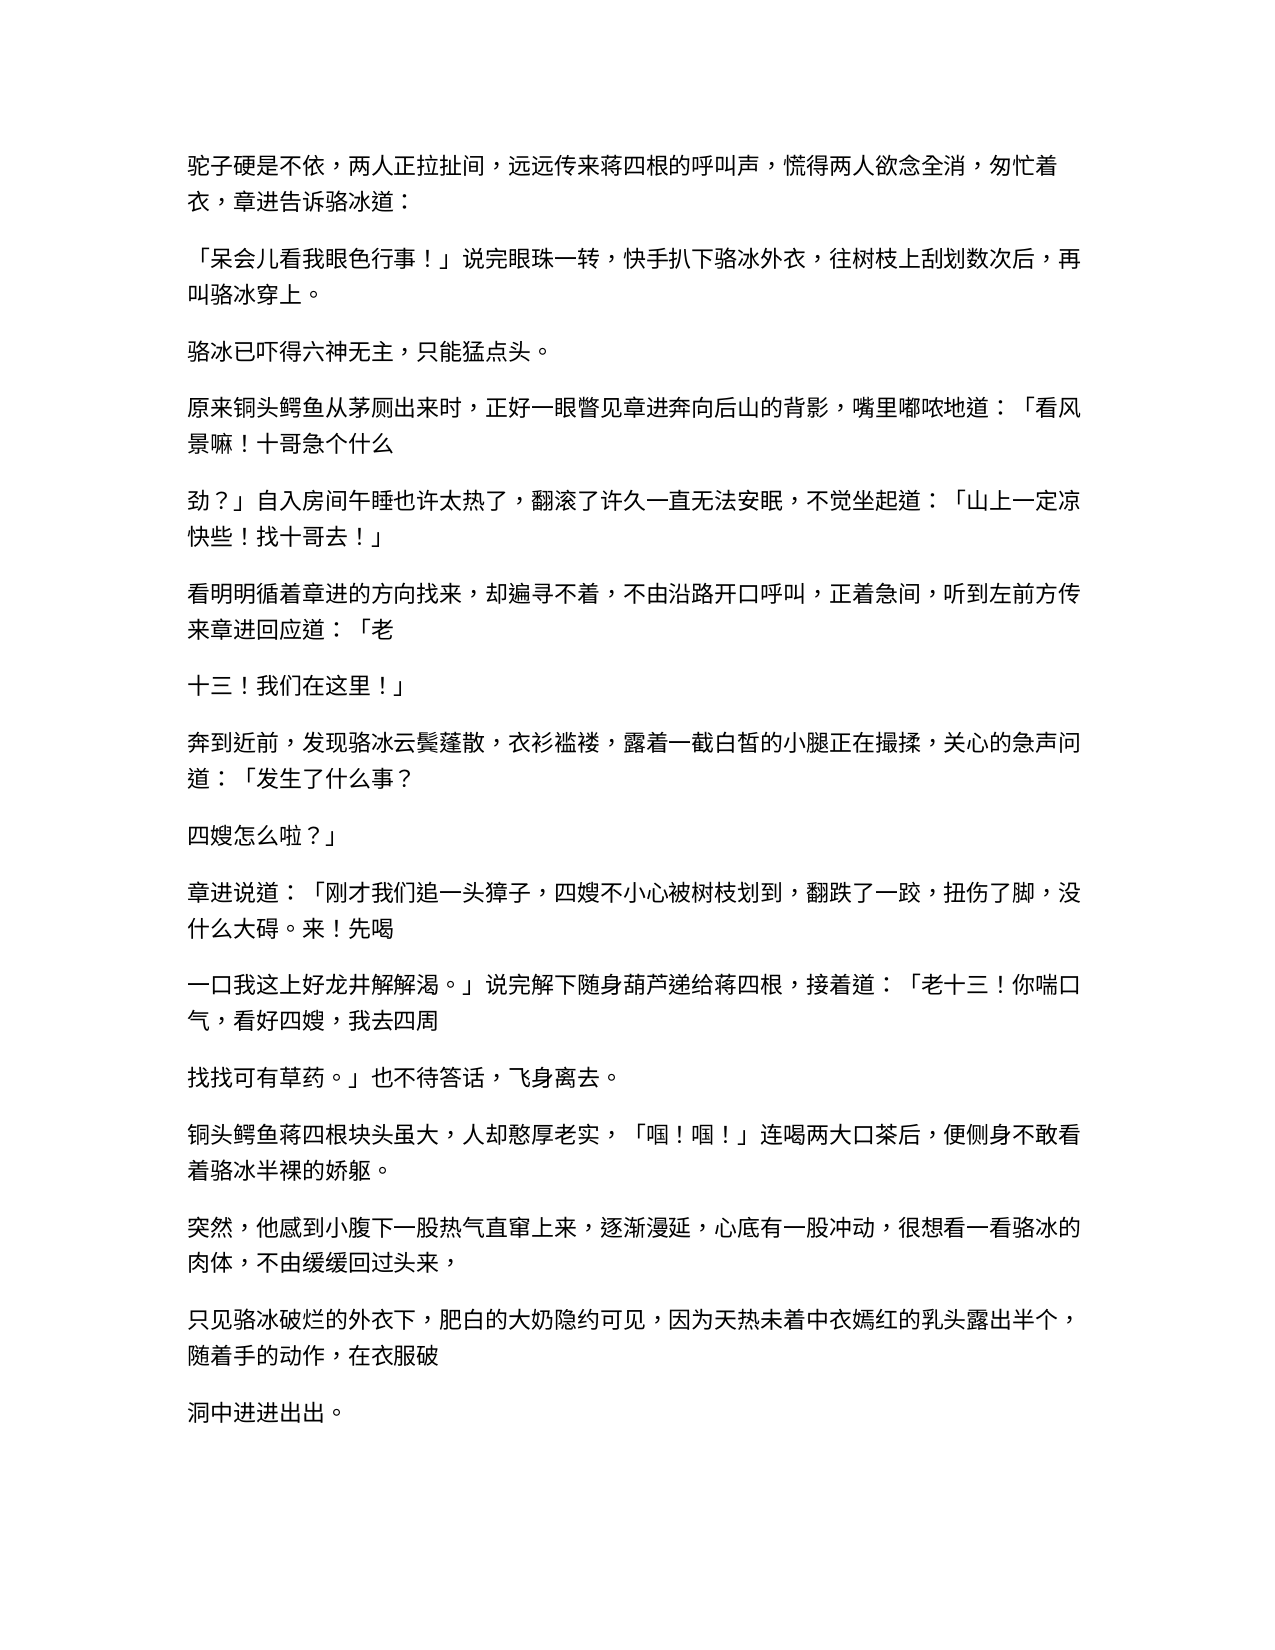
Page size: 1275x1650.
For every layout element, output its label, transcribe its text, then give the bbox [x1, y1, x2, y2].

text 找找可有草药。」也不待答话，飞身离去。 [187, 1062, 1087, 1093]
text 一口我这上好龙井解解渴。」说完解下随身葫芦递给蒋四根，接着道：「老十三！你喘口气，看好四嫂，我去四周 [187, 969, 1087, 1036]
text 十三！我们在这里！」 [187, 670, 1087, 702]
text 四嫂怎么啦？」 [187, 820, 1087, 851]
text 奔到近前，发现骆冰云鬓蓬散，衣衫褴褛，露着一截白皙的小腿正在撮揉，关心的急声问道：「发生了什么事？ [187, 727, 1087, 794]
text 洞中进进出出。 [187, 1397, 1087, 1428]
text 铜头鳄鱼蒋四根块头虽大，人却憨厚老实，「啯！啯！」连喝两大口茶后，便侧身不敢看着骆冰半裸的娇躯。 [187, 1119, 1087, 1186]
text 看明明循着章进的方向找来，却遍寻不着，不由沿路开口呼叫，正着急间，听到左前方传来章进回应道：「老 [187, 578, 1087, 645]
text 突然，他感到小腹下一股热气直窜上来，逐渐漫延，心底有一股冲动，很想看一看骆冰的肉体，不由缓缓回过头来， [187, 1211, 1087, 1279]
text 骆冰已吓得六神无主，只能猛点头。 [187, 335, 1087, 367]
text 驼子硬是不依，两人正拉扯间，远远传来蒋四根的呼叫声，慌得两人欲念全消，匆忙着衣，章进告诉骆冰道： [187, 150, 1087, 217]
text 原来铜头鳄鱼从茅厕出来时，正好一眼瞥见章进奔向后山的背影，嘴里嘟哝地道：「看风景嘛！十哥急个什么 [187, 392, 1087, 459]
text 「呆会儿看我眼色行事！」说完眼珠一转，快手扒下骆冰外衣，往树枝上刮划数次后，再叫骆冰穿上。 [187, 243, 1087, 310]
text 劲？」自入房间午睡也许太热了，翻滚了许久一直无法安眠，不觉坐起道：「山上一定凉快些！找十哥去！」 [187, 485, 1087, 552]
text 章进说道：「刚才我们追一头獐子，四嫂不小心被树枝划到，翻跌了一跤，扭伤了脚，没什么大碍。来！先喝 [187, 877, 1087, 944]
text 只见骆冰破烂的外衣下，肥白的大奶隐约可见，因为天热未着中衣嫣红的乳头露出半个，随着手的动作，在衣服破 [187, 1304, 1087, 1371]
